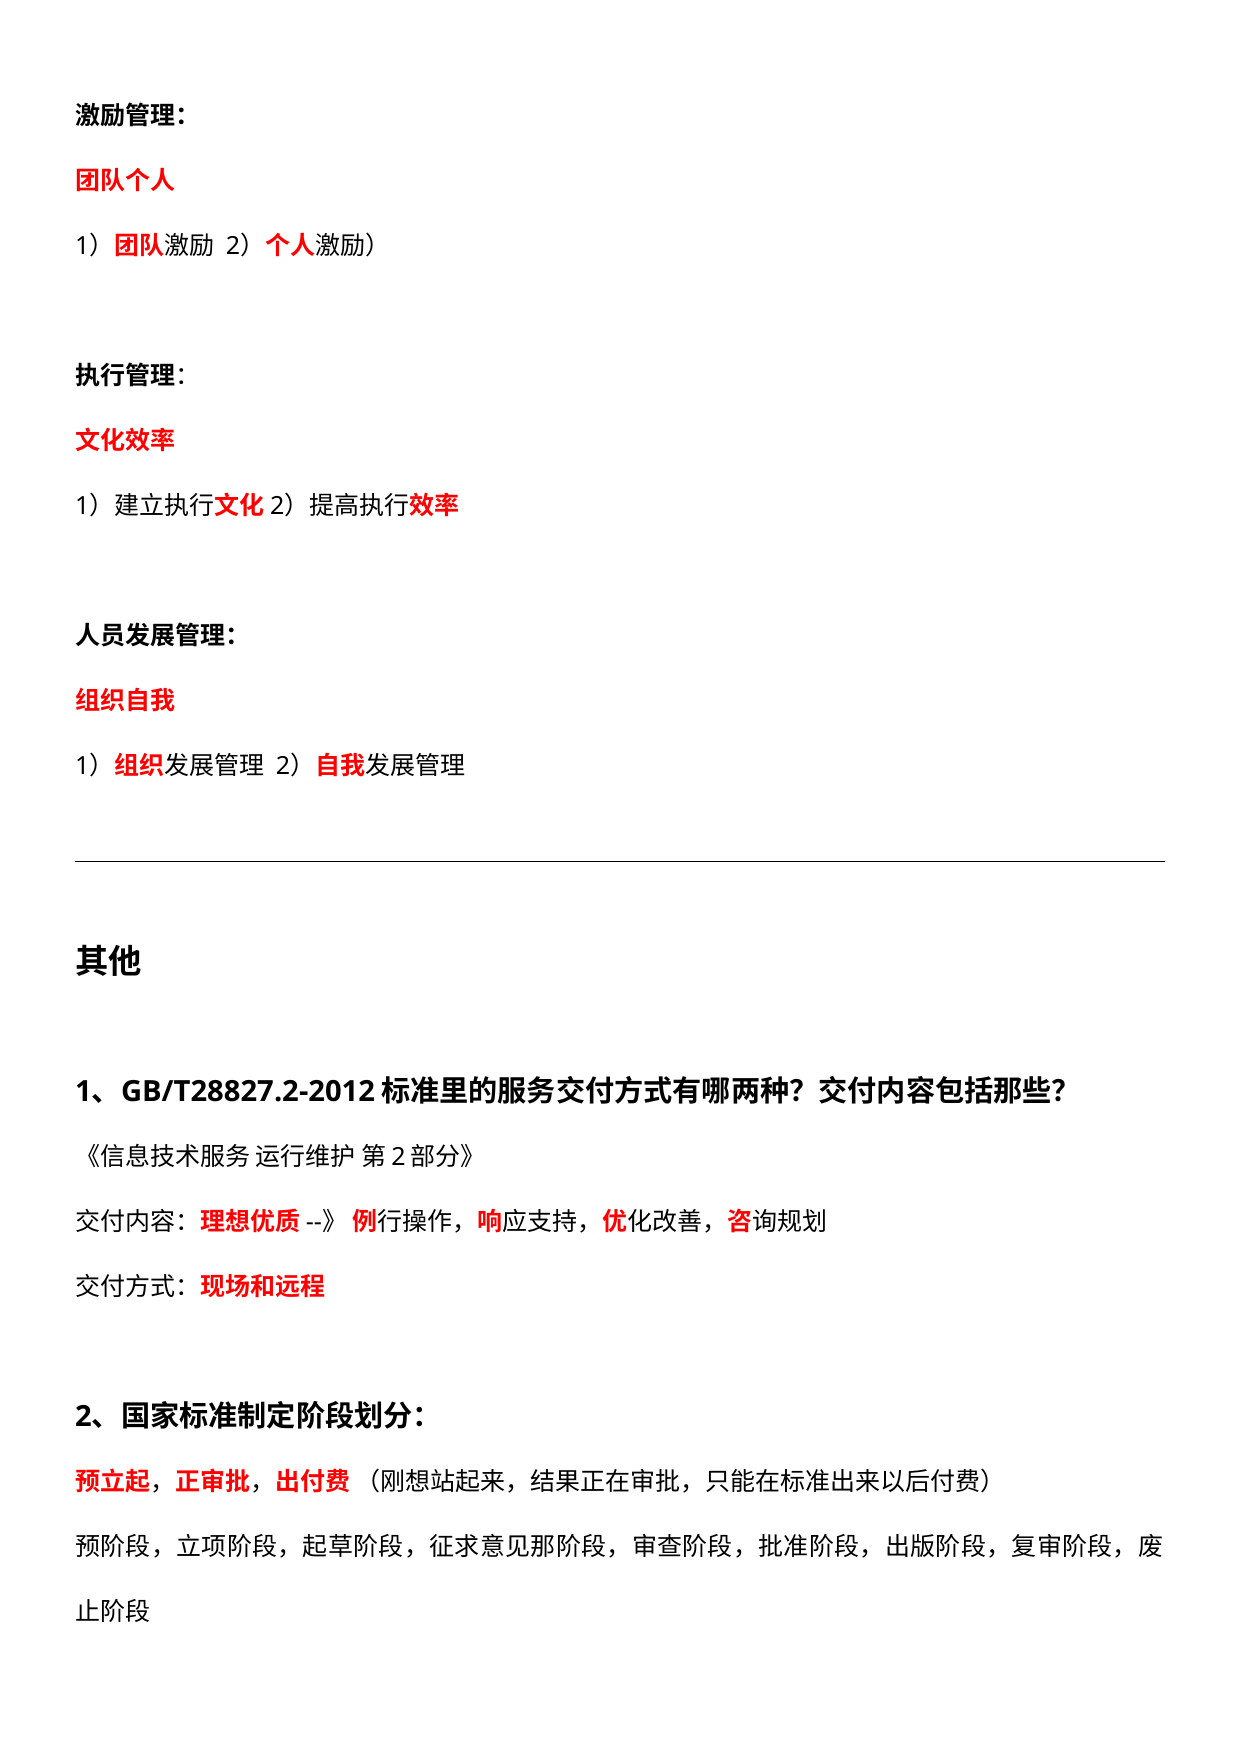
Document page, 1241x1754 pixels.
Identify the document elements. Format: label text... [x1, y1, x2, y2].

list 文化效率 [75, 406, 1165, 471]
list 执行管理： [75, 341, 1165, 406]
list 《信息技术服务 运行维护 第2部分》 [75, 1122, 1165, 1187]
list 1）团队激励 2）个人激励） [75, 211, 1165, 276]
list 1）建立执行文化 2）提高执行效率 [75, 471, 1165, 536]
list 1）组织发展管理 2）自我发展管理 [75, 731, 1165, 796]
list 交付方式：现场和远程 [75, 1252, 1165, 1317]
list 团队个人 [75, 146, 1165, 211]
list 预立起，正审批，出付费 （刚想站起来，结果正在审批，只能在标准出来以后付费） [75, 1447, 1165, 1512]
list 1、GB/T28827.2-2012标准里的服务交付方式有哪两种？交付内容包括那些？ [75, 1057, 1165, 1122]
list 组织自我 [75, 666, 1165, 731]
list 交付内容：理想优质 --》 例行操作，响应支持，优化改善，咨询规划 [75, 1187, 1165, 1252]
list 国家标准制定阶段划分： [75, 1382, 1165, 1447]
list 其他 [75, 927, 1165, 992]
list 预阶段，立项阶段，起草阶段，征求意见那阶段，审查阶段，批准阶段，出版阶段，复审阶段，废止阶段 [75, 1512, 1165, 1642]
list 人员发展管理： [75, 601, 1165, 666]
list 激励管理： [75, 81, 1165, 146]
